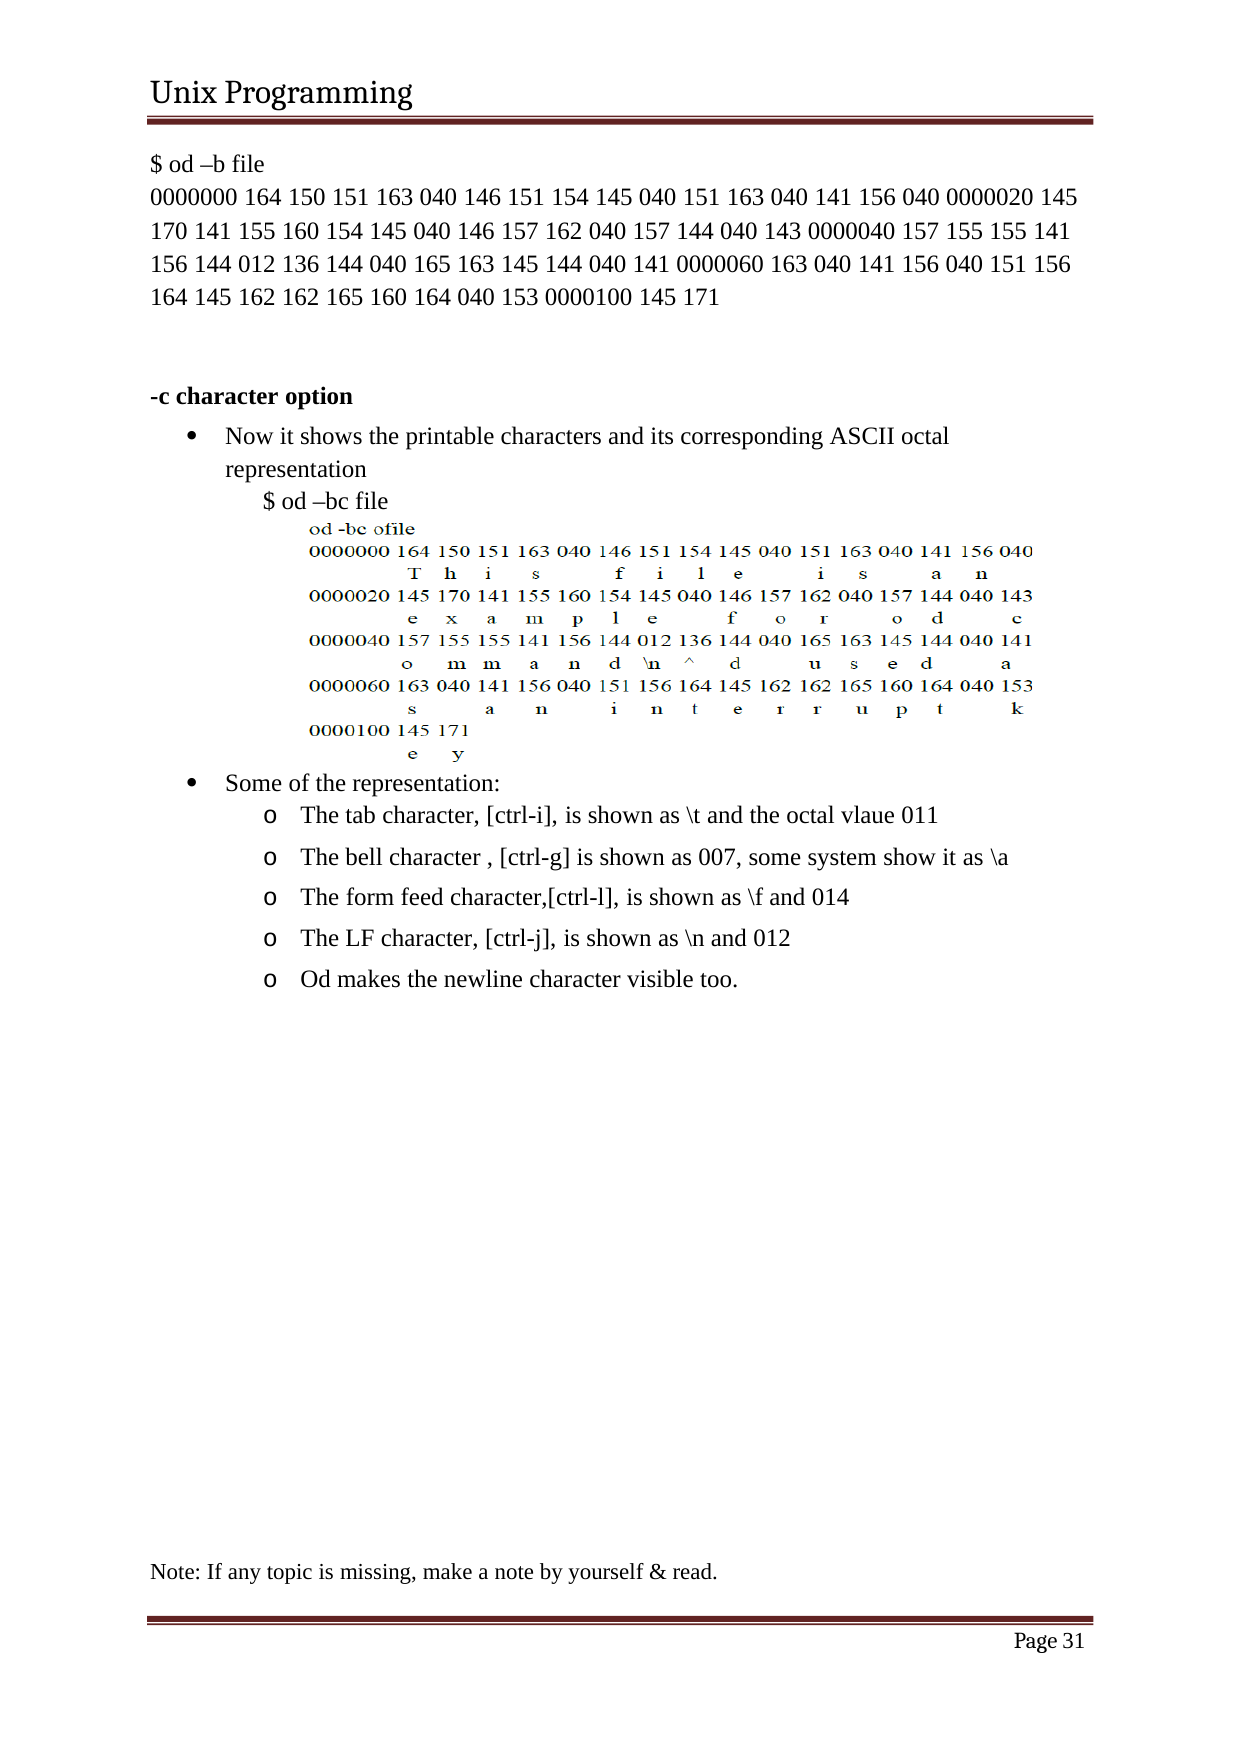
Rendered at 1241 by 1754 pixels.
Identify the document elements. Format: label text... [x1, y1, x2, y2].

list Od makes the newline character visible too. [263, 964, 1138, 995]
list The LF character, [ctrl-j], is shown as \n and 012 [263, 923, 1138, 954]
text 164 145 162 162 165 160 164 040 153 0000100 145 171 [150, 282, 1138, 311]
picture [308, 523, 1033, 762]
text 156 144 012 136 144 040 165 163 145 144 040 141 0000060 163 040 141 156 040 151 156 [150, 249, 1138, 277]
list Now it shows the printable characters and its corresponding ASCII octal representation [187, 421, 950, 483]
text 170 141 155 160 154 145 040 146 157 162 040 157 144 040 143 0000040 157 155 155 141 [150, 216, 1138, 244]
list The tab character, [ctrl-i], is shown as \t and the octal vlaue 011 [263, 801, 1138, 831]
text 0000000 164 150 151 163 040 146 151 154 145 040 151 163 040 141 156 040 0000020 145 [150, 182, 1138, 211]
subtitle -c character option [150, 381, 1138, 410]
list The bell character , [ctrl-g] is shown as 007, some system show it as \a [263, 842, 1138, 872]
text $ od –b file [150, 149, 1138, 178]
text Note: If any topic is missing, make a note by yourself & read. [150, 1558, 1138, 1584]
text $ od –bc file [263, 486, 1138, 515]
list The form feed character,[ctrl-l], is shown as \f and 014 [263, 882, 1138, 913]
